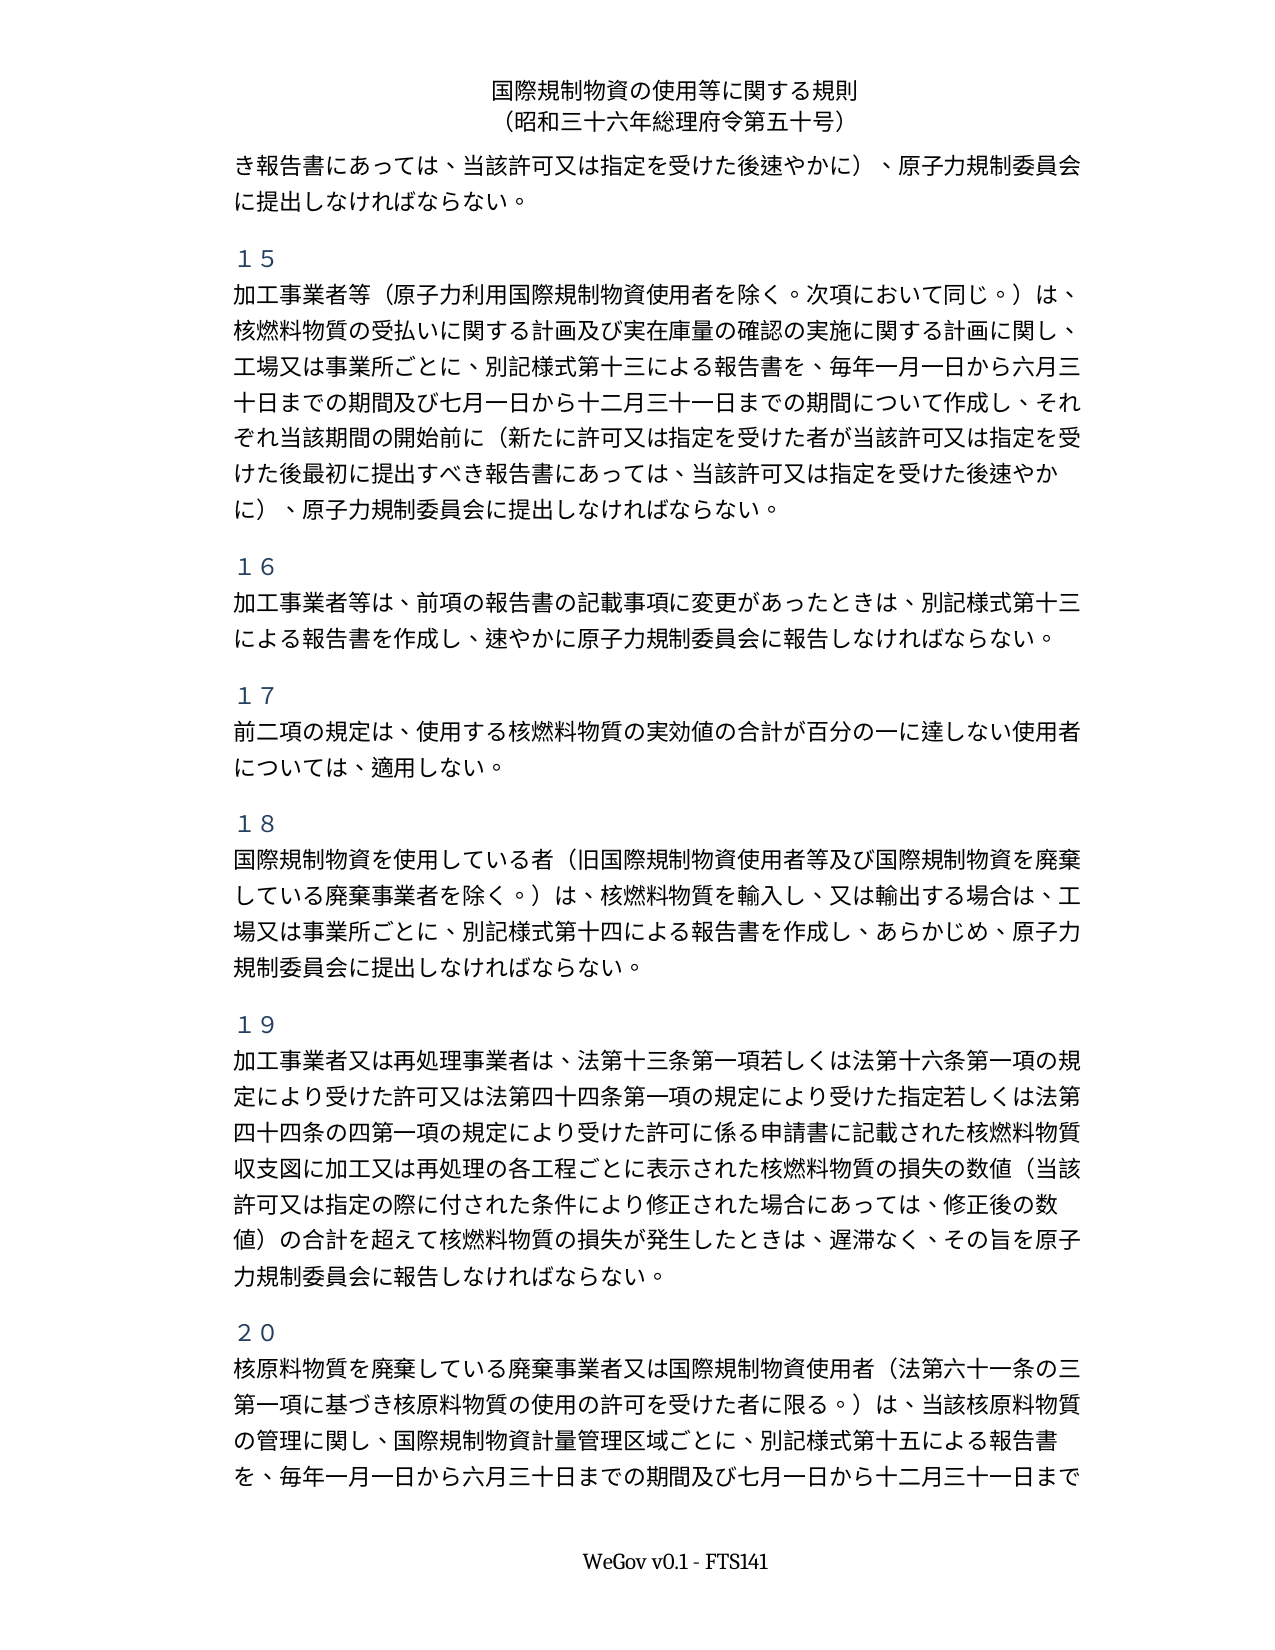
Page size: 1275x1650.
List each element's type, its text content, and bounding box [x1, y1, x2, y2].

text 前二項の規定は、使用する核燃料物質の実効値の合計が百分の一に達しない使用者については、適用しない。 [233, 716, 1087, 783]
subtitle ２０ [233, 1317, 1087, 1348]
text 国際規制物資を使用している者（旧国際規制物資使用者等及び国際規制物資を廃棄している廃棄事業者を除く。）は、核燃料物質を輸入し、又は輸出する場合は、工場又は事業所ごとに、別記様式第十四による報告書を作成し、あらかじめ、原子力規制委員会に提出しなければならない。 [233, 844, 1087, 983]
subtitle １５ [233, 243, 1087, 274]
subtitle １９ [233, 1009, 1087, 1040]
text 加工事業者等は、前項の報告書の記載事項に変更があったときは、別記様式第十三による報告書を作成し、速やかに原子力規制委員会に報告しなければならない。 [233, 587, 1087, 654]
text 加工事業者等（原子力利用国際規制物資使用者を除く。次項において同じ。）は、核燃料物質の受払いに関する計画及び実在庫量の確認の実施に関する計画に関し、工場又は事業所ごとに、別記様式第十三による報告書を、毎年一月一日から六月三十日までの期間及び七月一日から十二月三十一日までの期間について作成し、それぞれ当該期間の開始前に（新たに許可又は指定を受けた者が当該許可又は指定を受けた後最初に提出すべき報告書にあっては、当該許可又は指定を受けた後速やかに）、原子力規制委員会に提出しなければならない。 [233, 279, 1087, 526]
subtitle １７ [233, 680, 1087, 711]
subtitle １６ [233, 551, 1087, 582]
subtitle １８ [233, 808, 1087, 839]
